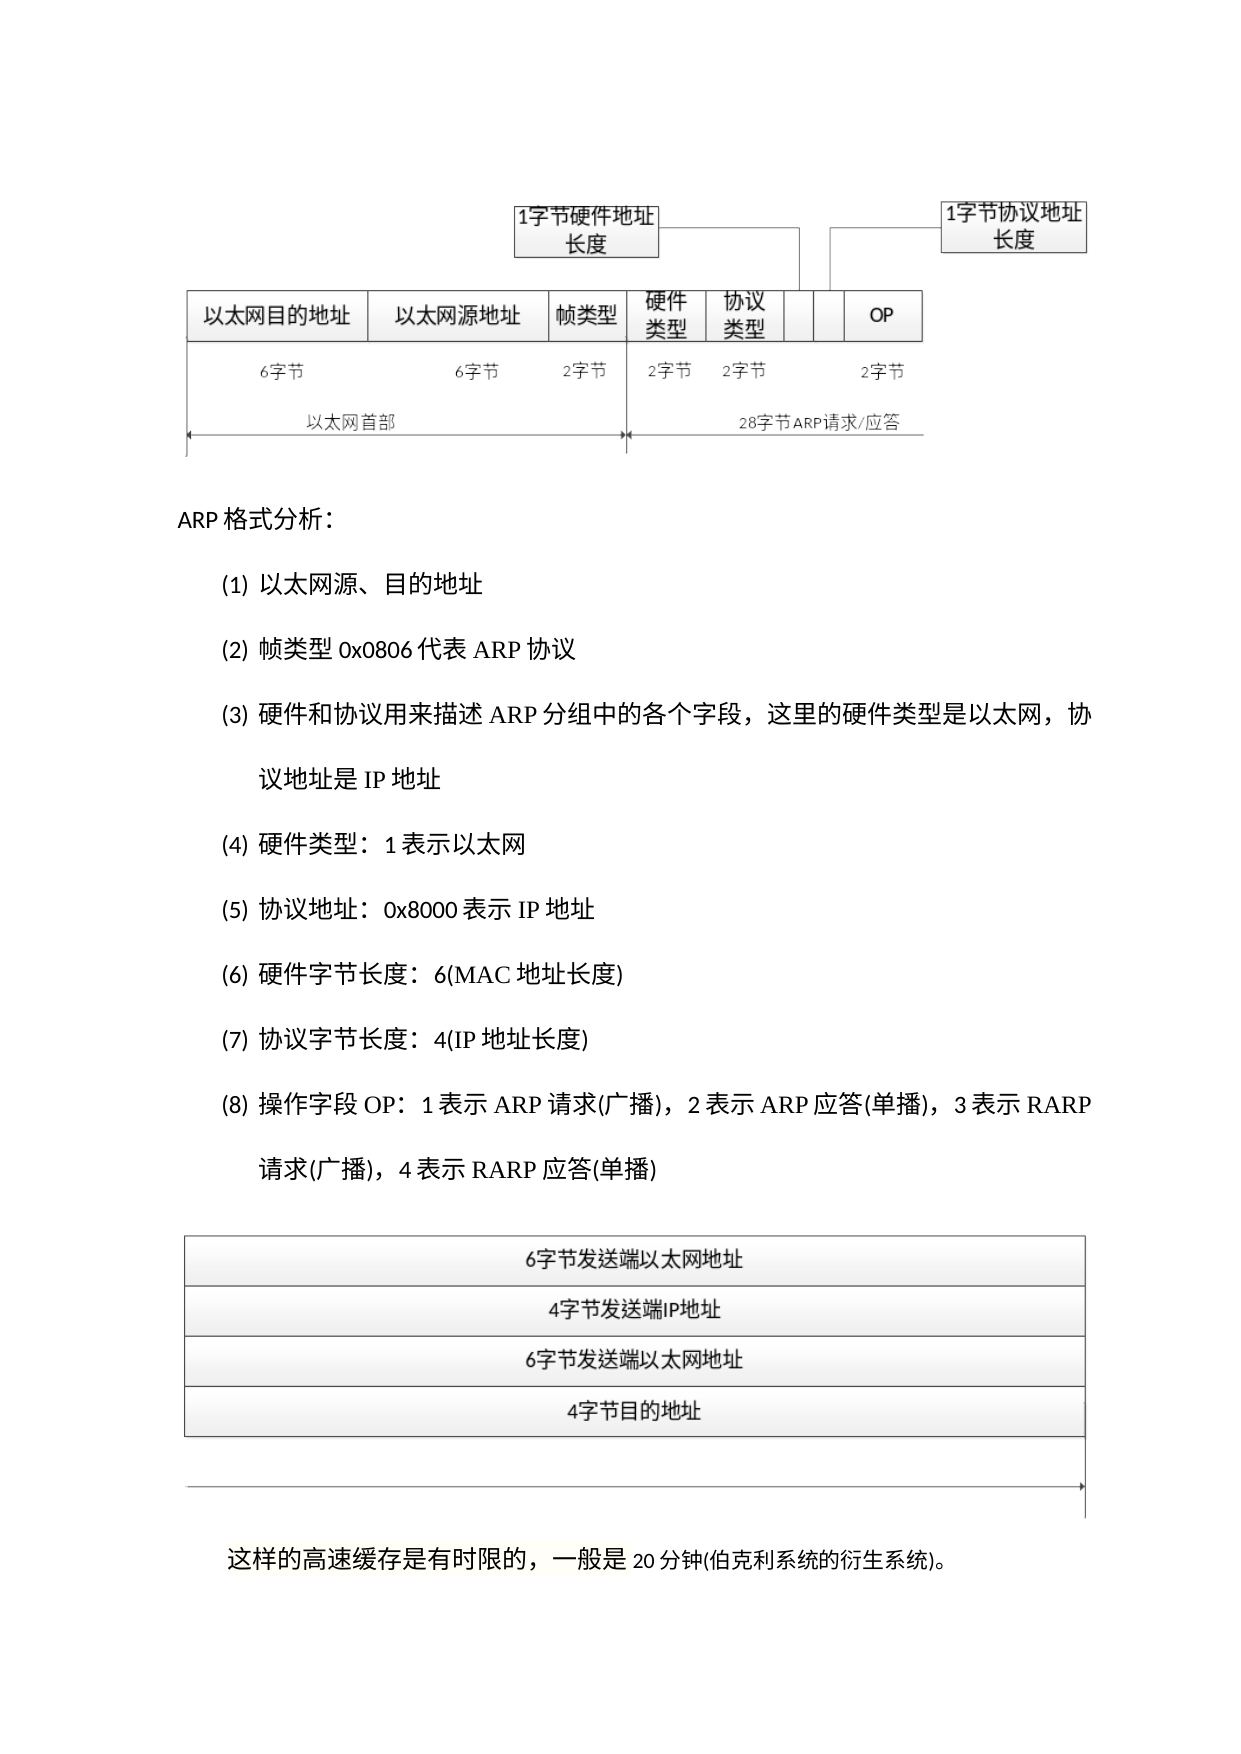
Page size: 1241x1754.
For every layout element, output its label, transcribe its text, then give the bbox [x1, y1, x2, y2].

text 这样的高速缓存是有时限的，一般是20分钟(伯克利系统的衍生系统)。 [177, 1526, 1092, 1591]
list 操作字段OP：1表示ARP请求(广播)，2表示ARP应答(单播)，3表示RARP请求(广播)，4表示RARP应答(单播) [221, 1071, 1092, 1201]
list 硬件和协议用来描述ARP分组中的各个字段，这里的硬件类型是以太网，协议地址是IP地址 [221, 681, 1092, 811]
list 协议地址：0x8000表示IP地址 [221, 876, 1092, 941]
list 协议字节长度：4(IP地址长度) [221, 1006, 1092, 1071]
list 硬件类型：1表示以太网 [221, 811, 1092, 876]
text ARP格式分析： [177, 486, 1092, 551]
list 硬件字节长度：6(MAC地址长度) [221, 941, 1092, 1006]
list 以太网源、目的地址 [221, 551, 1092, 616]
list 帧类型0x0806代表ARP协议 [221, 616, 1092, 681]
